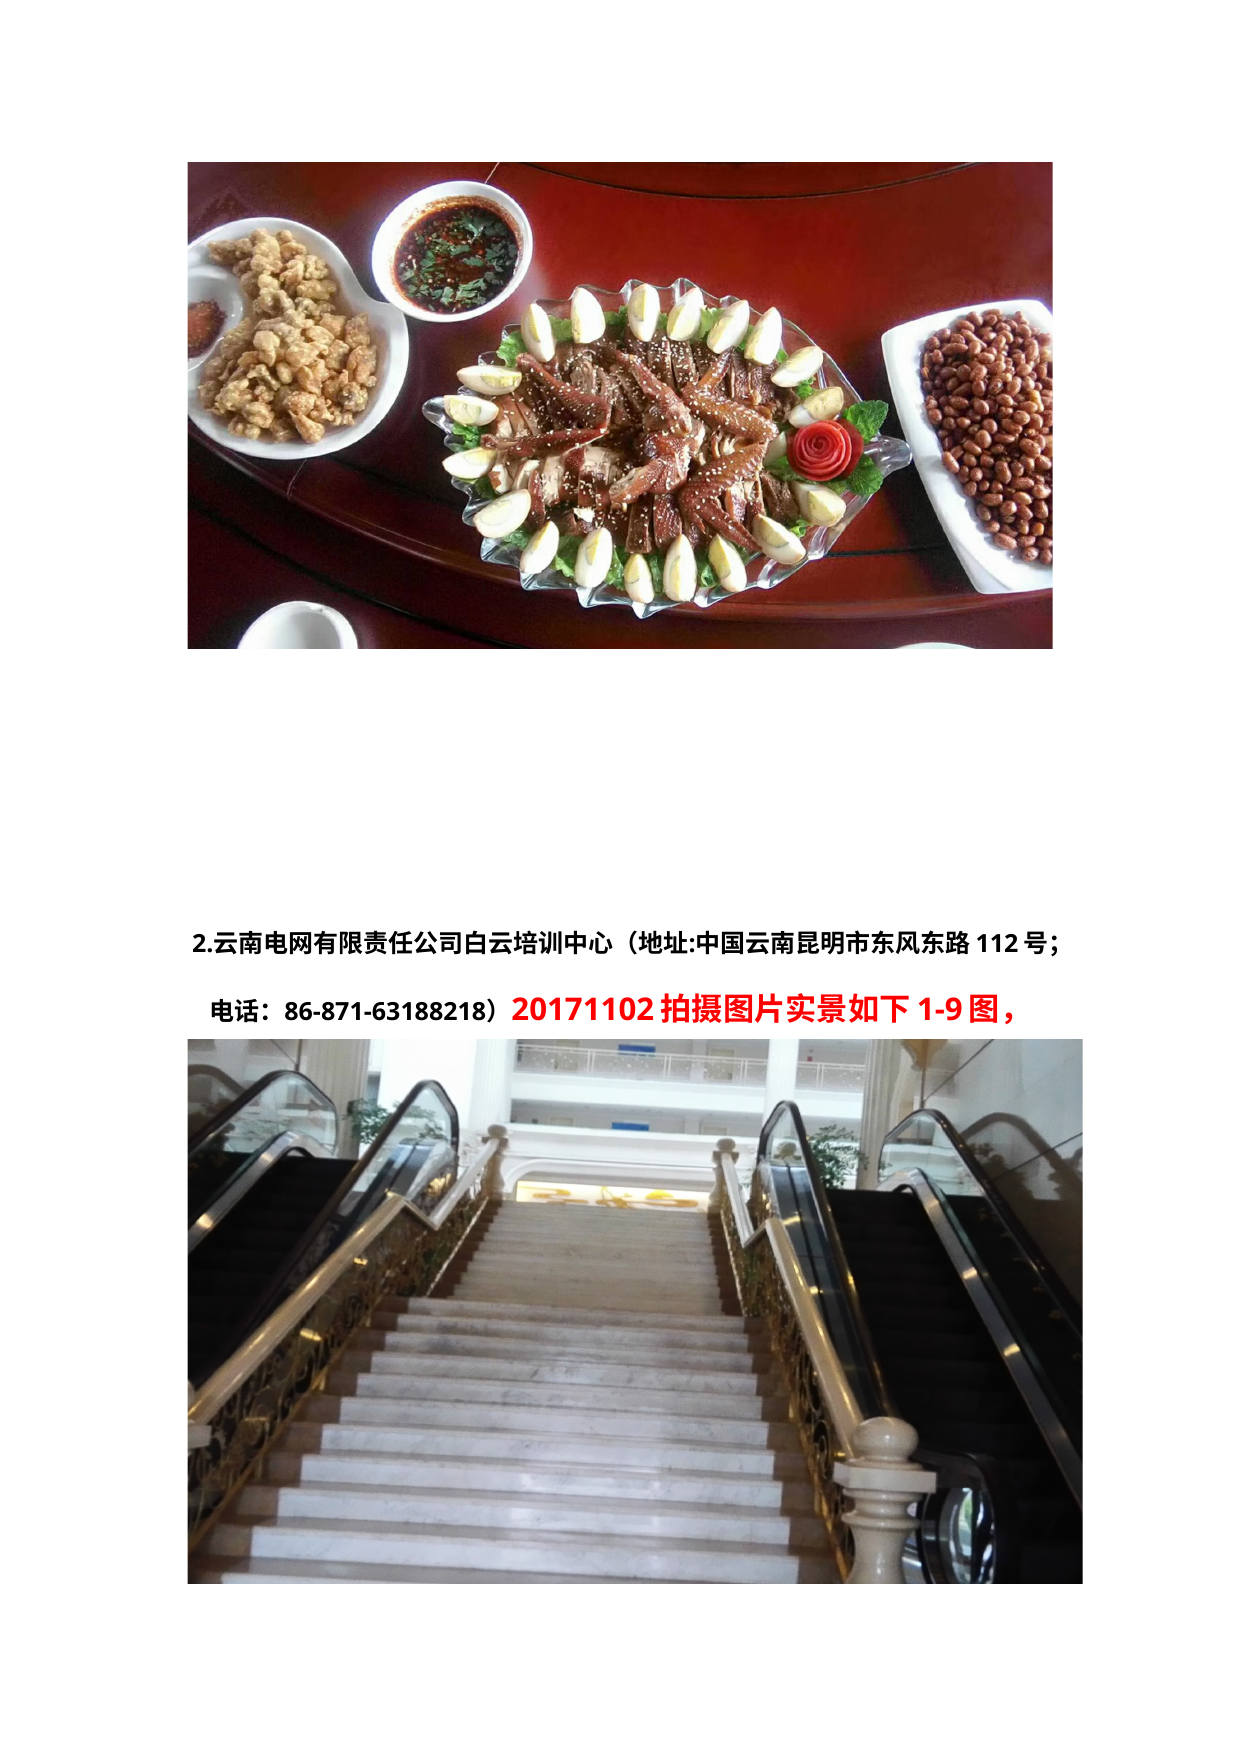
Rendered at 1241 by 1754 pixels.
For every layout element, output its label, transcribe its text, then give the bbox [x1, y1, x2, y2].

picture [187, 162, 1053, 649]
text 2.云南电网有限责任公司白云培训中心（地址:中国云南昆明市东风东路112号；电话：86-871-63188218）20171102拍摄图片实景如下1-9图， [187, 909, 1053, 1039]
picture [187, 1039, 1083, 1584]
